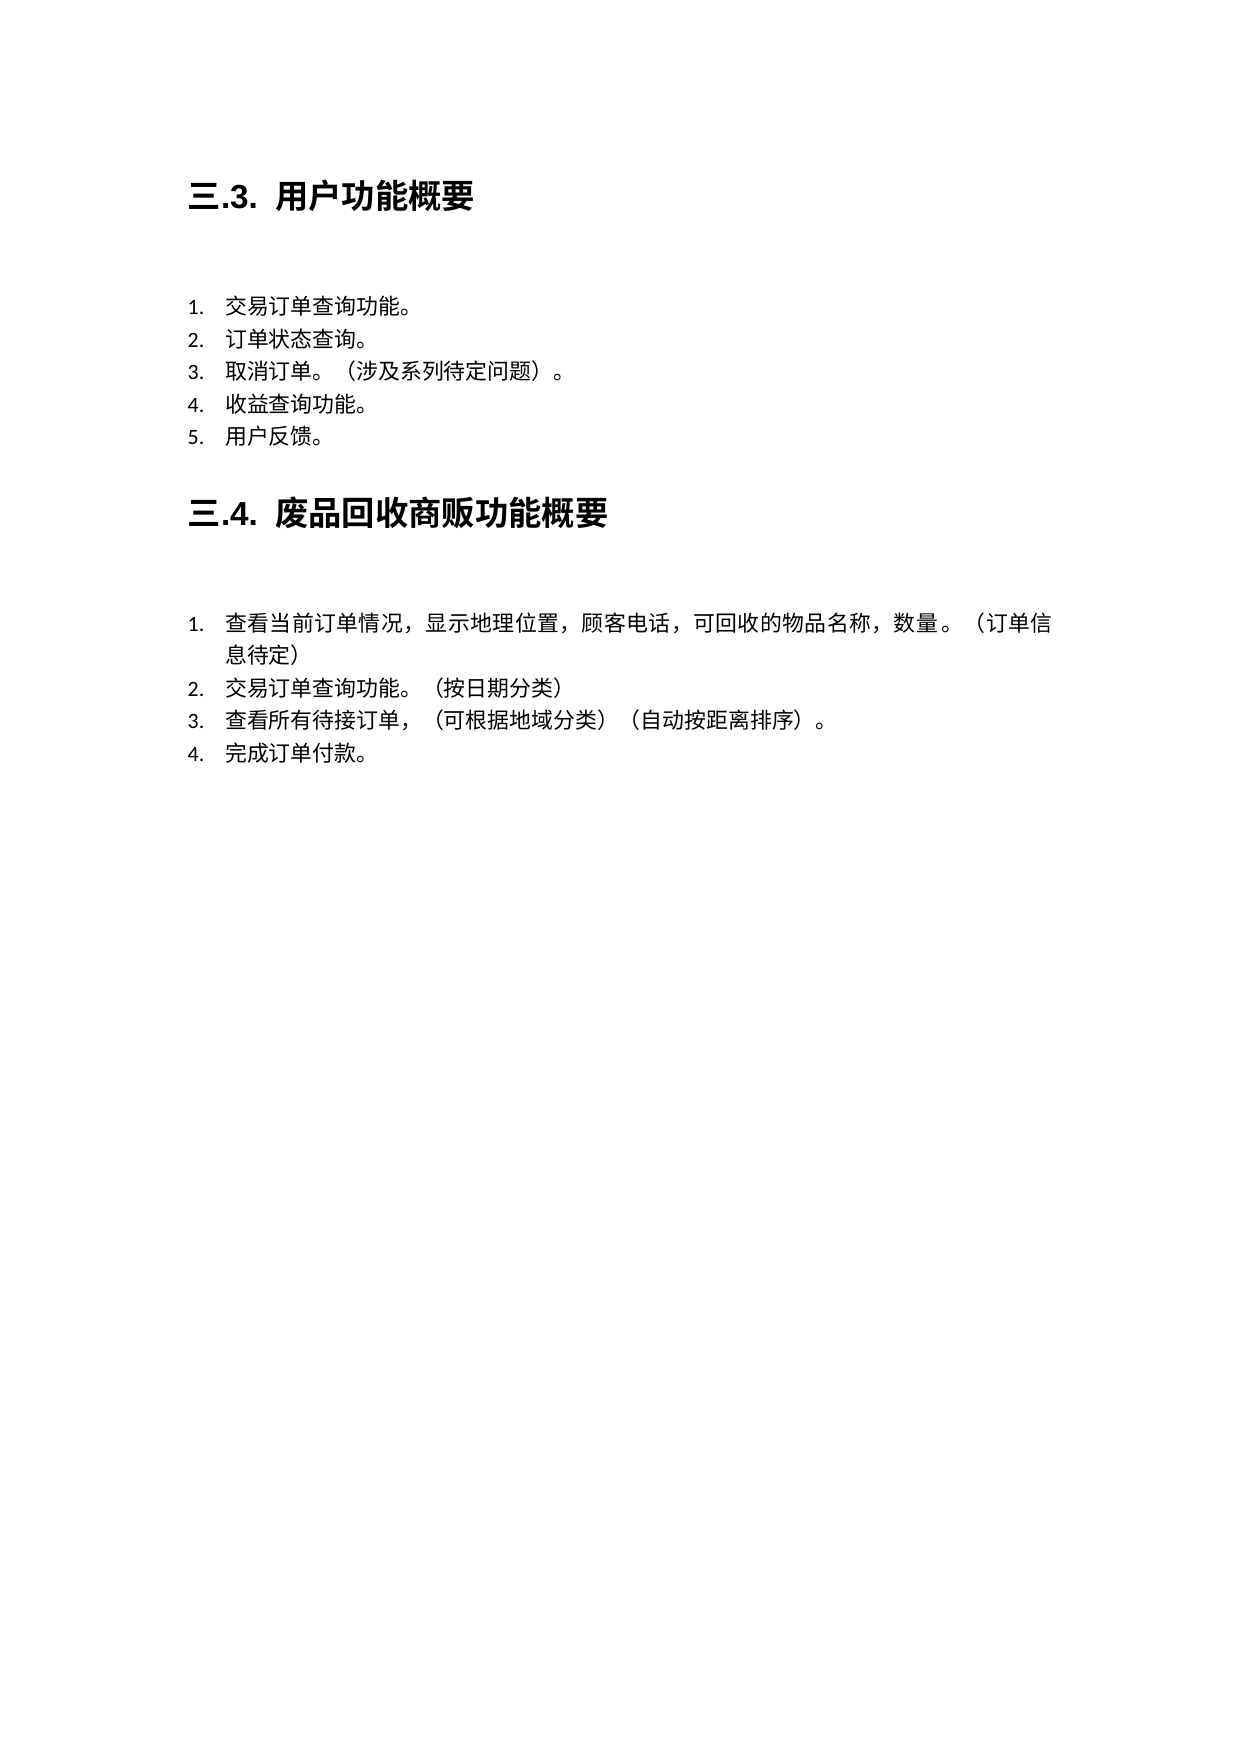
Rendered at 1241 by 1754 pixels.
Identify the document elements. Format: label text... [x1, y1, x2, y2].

list 完成订单付款。 [187, 735, 1053, 768]
list 查看当前订单情况，显示地理位置，顾客电话，可回收的物品名称，数量。（订单信息待定） [187, 605, 1053, 670]
list 交易订单查询功能。 [187, 289, 1053, 321]
list 订单状态查询。 [187, 321, 1053, 354]
subtitle 用户功能概要 [187, 162, 1053, 227]
subtitle 废品回收商贩功能概要 [187, 478, 1053, 543]
list 取消订单。（涉及系列待定问题）。 [187, 354, 1053, 386]
list 查看所有待接订单，（可根据地域分类）（自动按距离排序）。 [187, 703, 1053, 735]
list 用户反馈。 [187, 419, 1053, 451]
list 交易订单查询功能。（按日期分类） [187, 670, 1053, 703]
list 收益查询功能。 [187, 386, 1053, 419]
